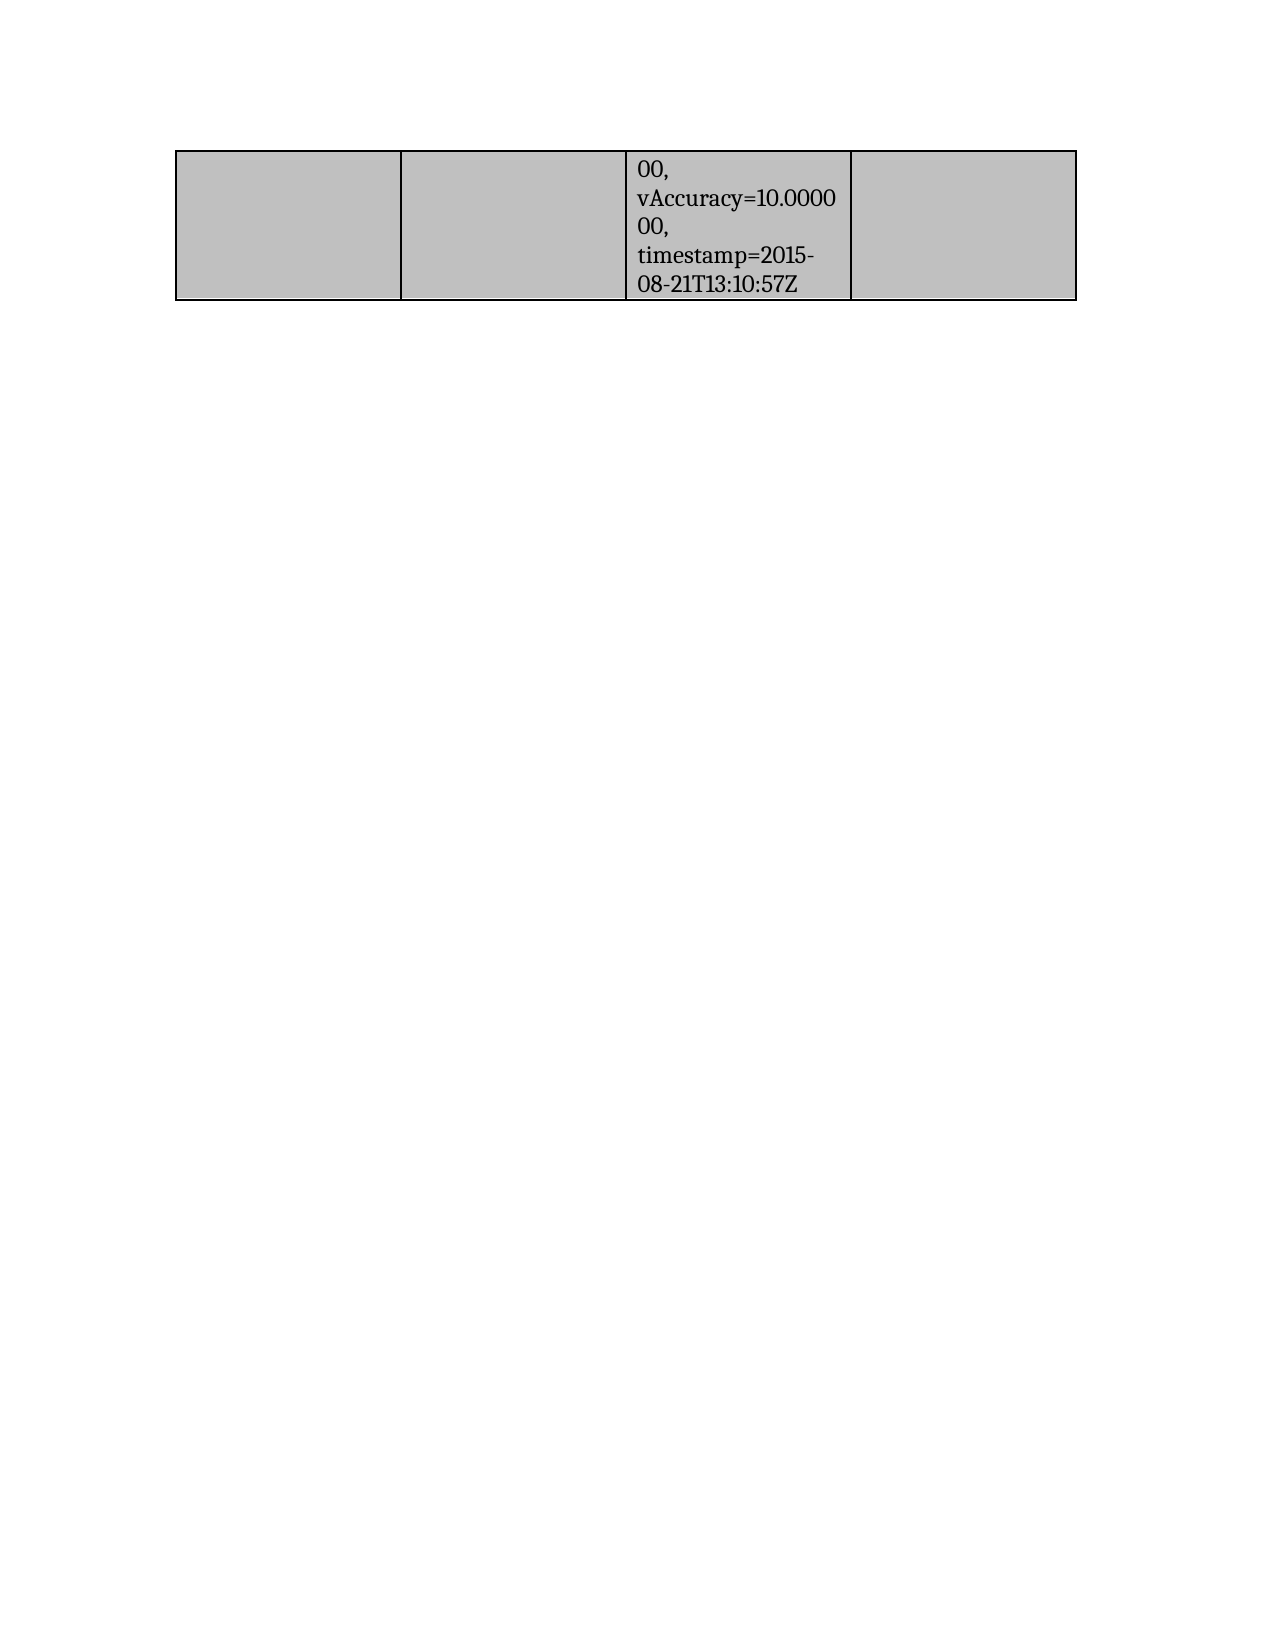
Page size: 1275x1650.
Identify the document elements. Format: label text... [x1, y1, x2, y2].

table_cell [627, 152, 850, 298]
table_cell Q2 [177, 152, 400, 298]
table_cell [402, 152, 625, 298]
table_cell [852, 152, 1075, 298]
